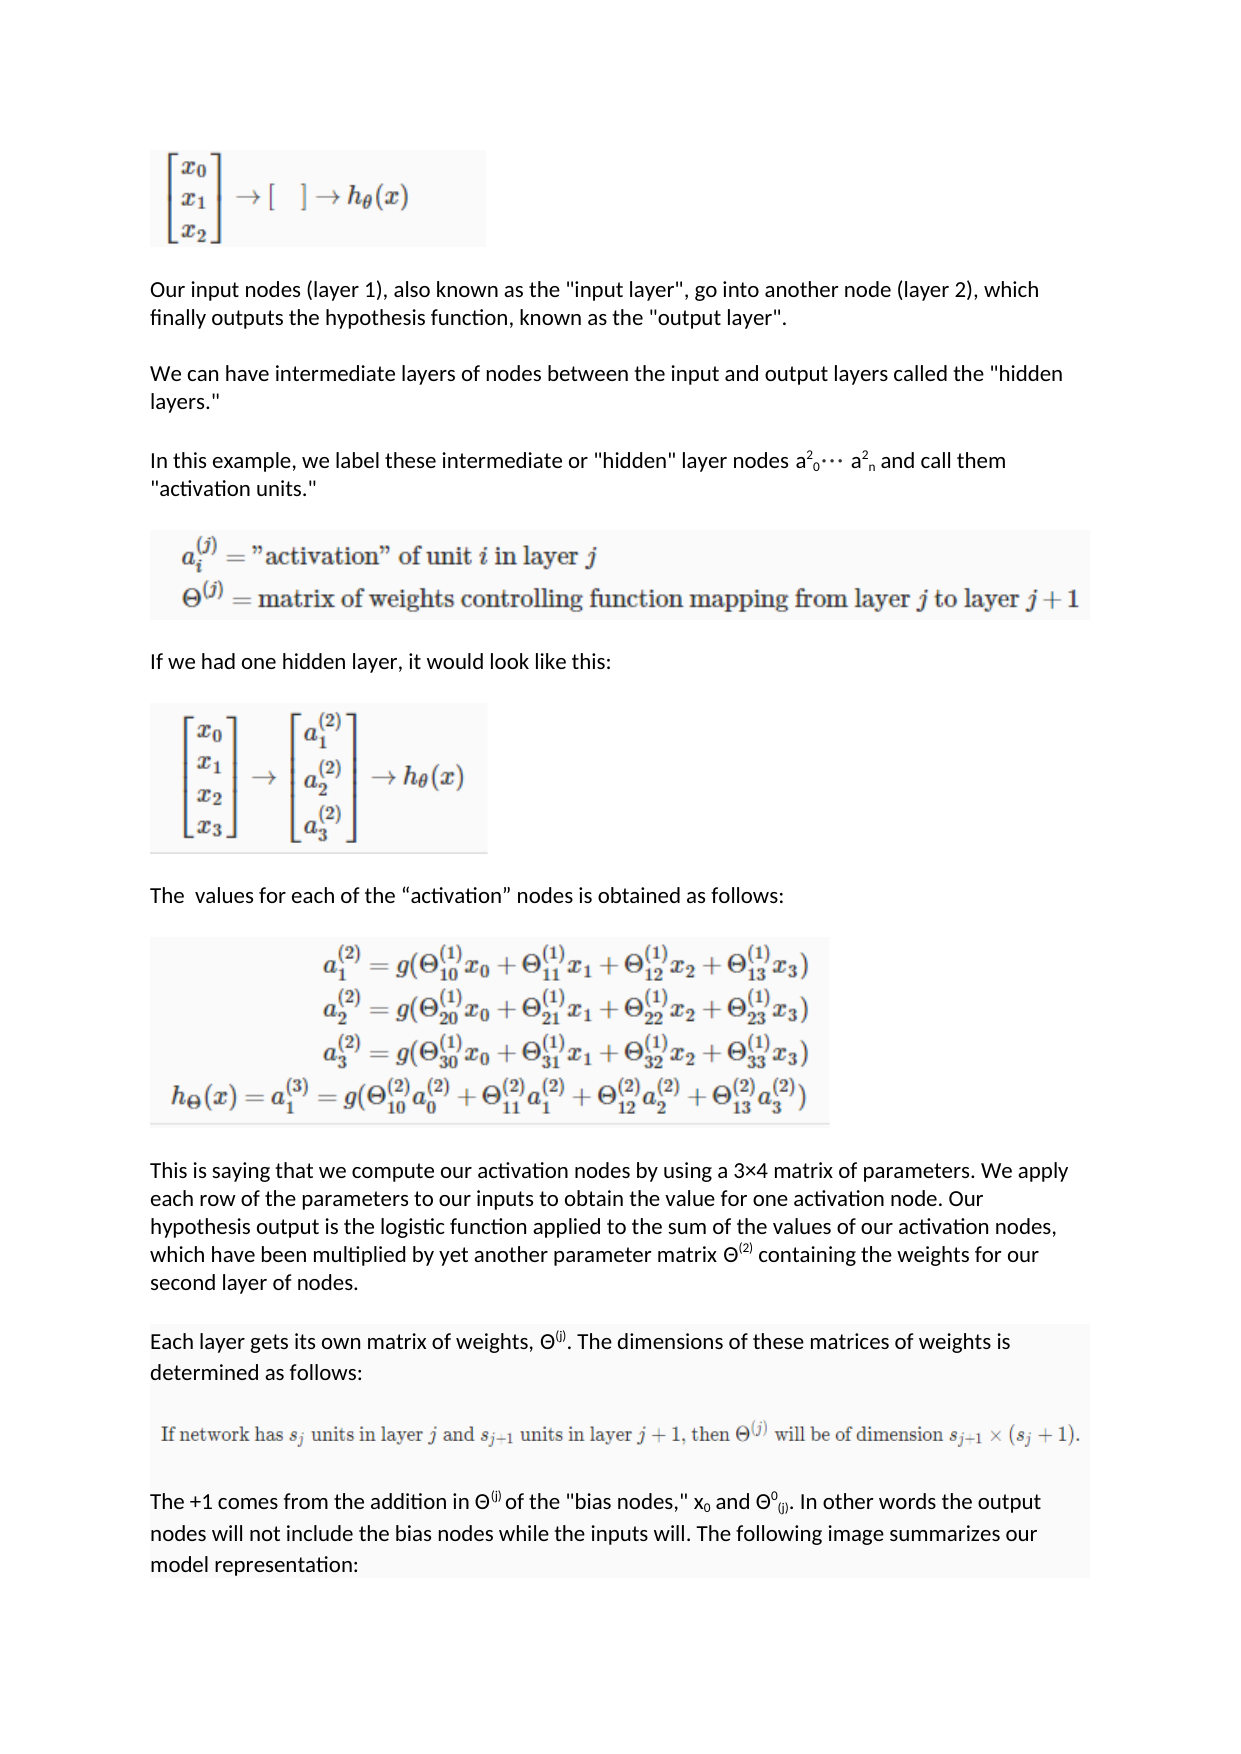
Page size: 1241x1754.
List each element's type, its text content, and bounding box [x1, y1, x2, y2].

text If we had one hidden layer, it would look like this: [150, 647, 1090, 675]
picture [150, 530, 1091, 620]
text The +1 comes from the addition in Θ(j) of the "bias nodes," x0 and Θ0(j)​. In other words the output nodes will not include the bias nodes while the inputs will. The following image summarizes our model representation: [150, 1484, 1090, 1578]
text The values for each of the “activation” nodes is obtained as follows: [150, 881, 1090, 909]
picture [150, 937, 830, 1128]
text Each layer gets its own matrix of weights, Θ(j). The dimensions of these matrices of weights is determined as follows: [150, 1324, 1090, 1387]
text This is saying that we compute our activation nodes by using a 3×4 matrix of parameters. We apply each row of the parameters to our inputs to obtain the value for one activation node. Our hypothesis output is the logistic function applied to the sum of the values of our activation nodes, which have been multiplied by yet another parameter matrix Θ(2) containing the weights for our second layer of nodes. [150, 1156, 1090, 1296]
picture [150, 703, 488, 854]
text Our input nodes (layer 1), also known as the "input layer", go into another node (layer 2), which finally outputs the hypothesis function, known as the "output layer". [150, 275, 1090, 331]
text We can have intermediate layers of nodes between the input and output layers called the "hidden layers." [150, 359, 1090, 415]
picture [150, 150, 486, 247]
picture [150, 1417, 1091, 1453]
text In this example, we label these intermediate or "hidden" layer nodes a20 ​⋯ a2n and call them "activation units." [150, 443, 1090, 503]
